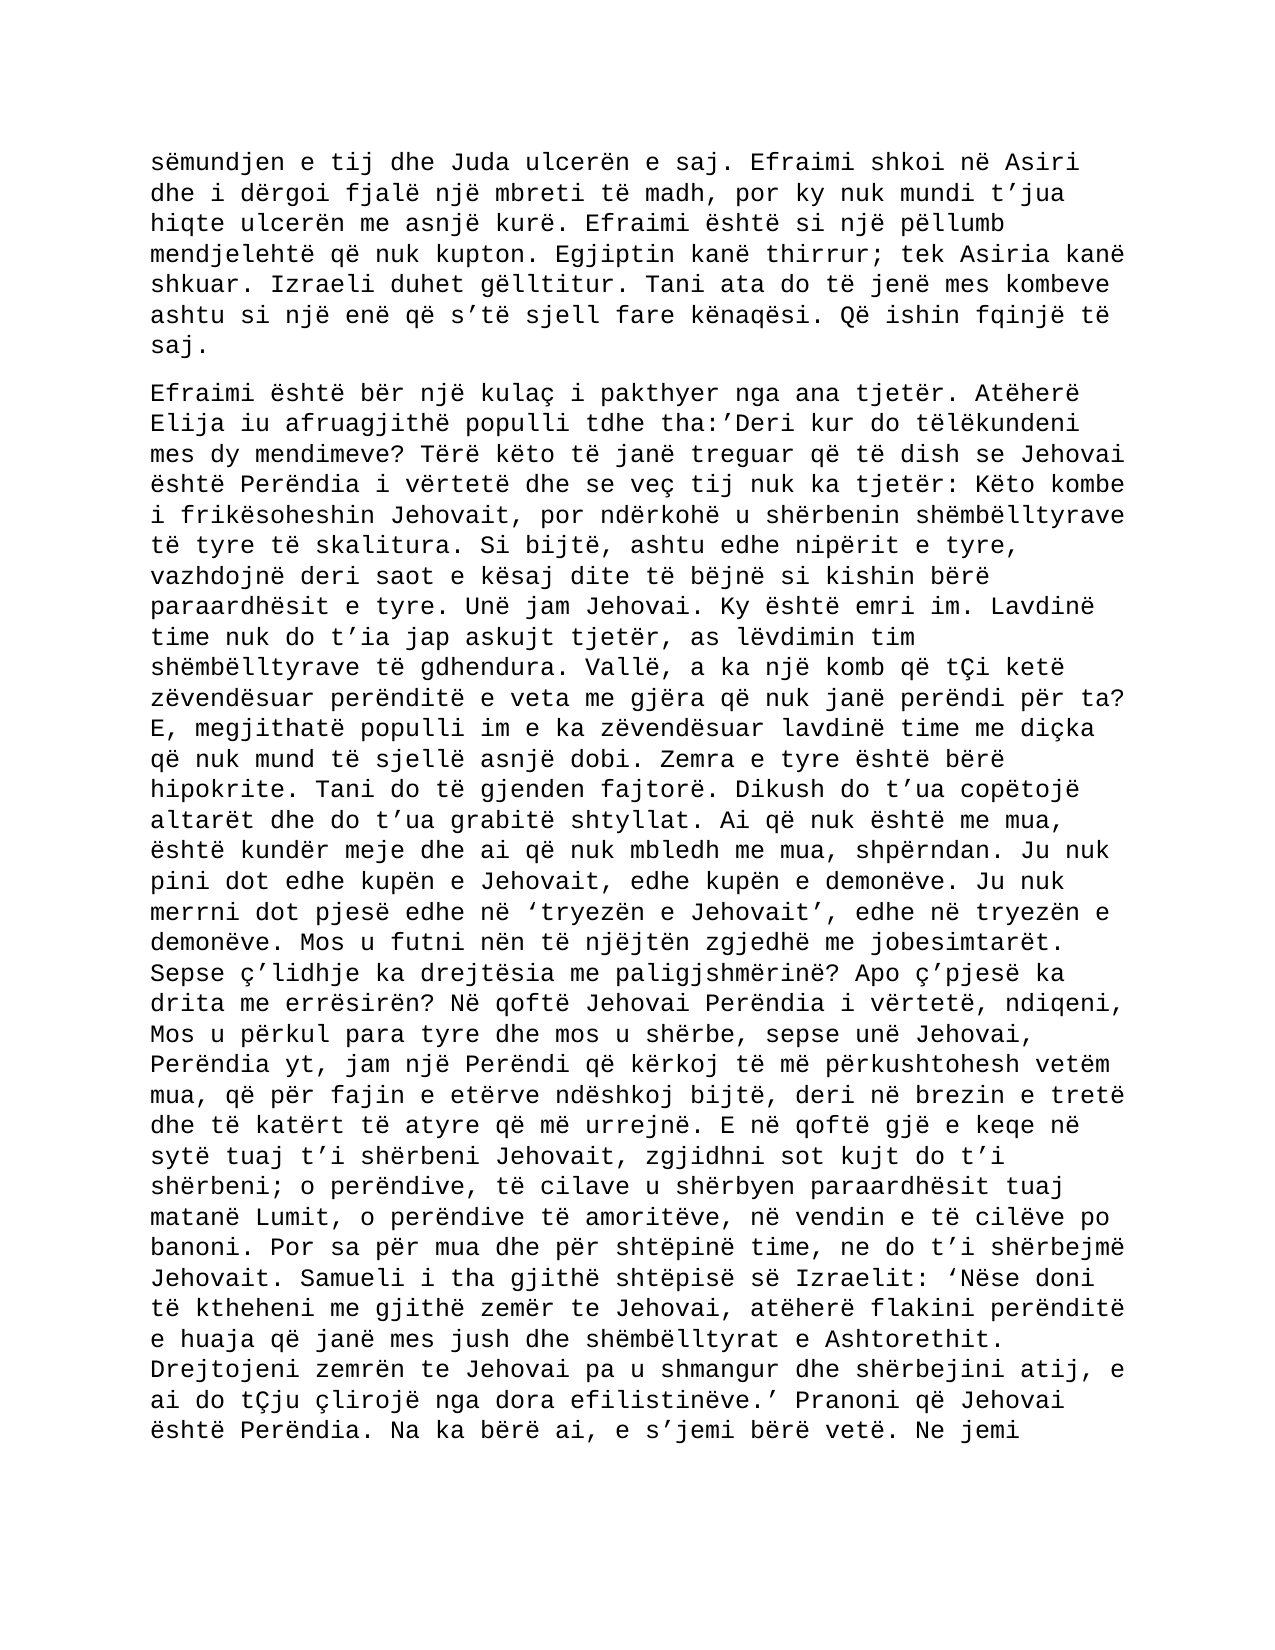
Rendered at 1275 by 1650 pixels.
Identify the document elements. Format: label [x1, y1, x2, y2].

text [150, 380, 1125, 1446]
text [150, 150, 1125, 361]
